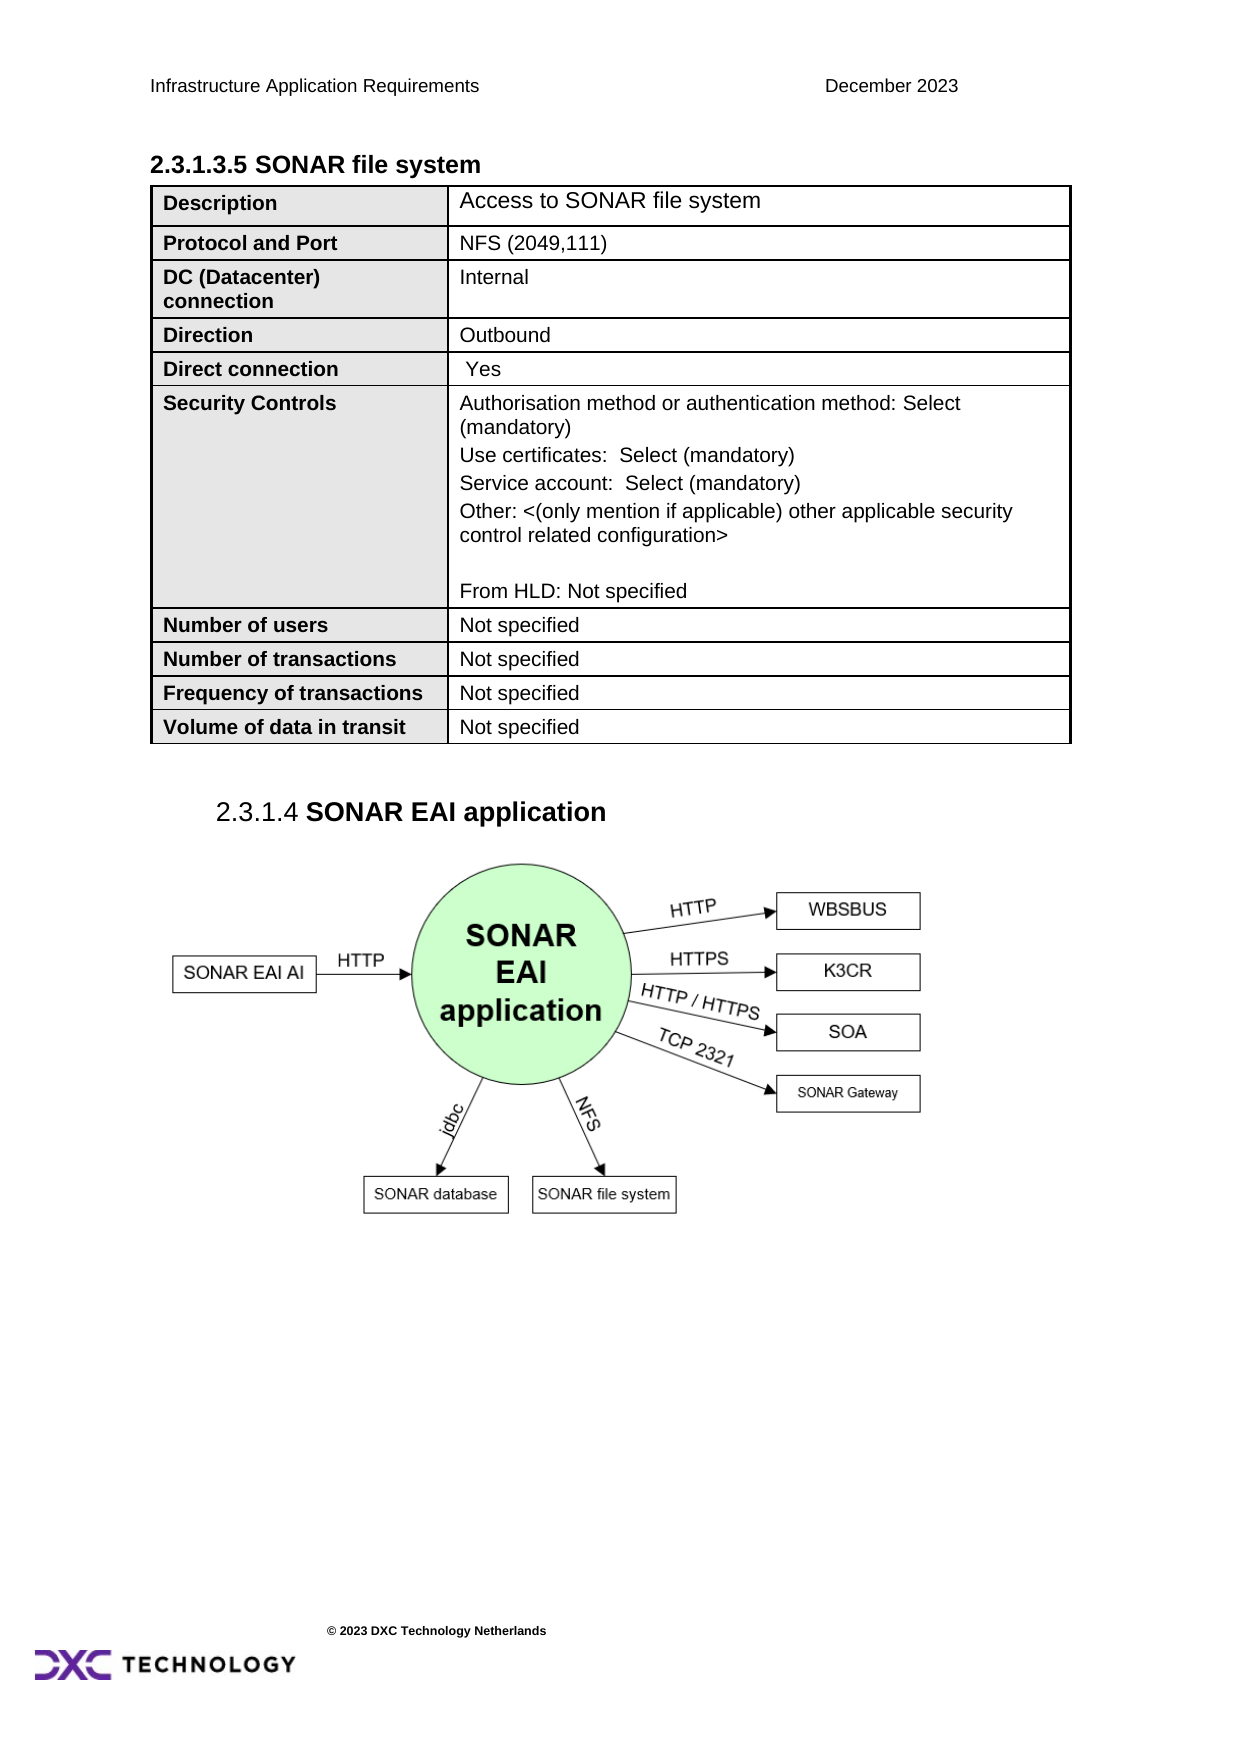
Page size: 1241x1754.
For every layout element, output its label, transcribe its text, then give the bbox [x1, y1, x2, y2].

table_header Access to SONAR file system [449, 187, 1069, 225]
table_cell Security Controls [153, 386, 447, 607]
table_header Description [153, 187, 447, 225]
table_cell Frequency of transactions [153, 677, 447, 709]
table_cell Not specified [449, 710, 1069, 743]
table_cell [449, 319, 1069, 351]
table_cell [449, 353, 1069, 385]
table_cell Number of transactions [153, 643, 447, 675]
table_cell NFS (2049,111) [449, 227, 1069, 259]
table_cell DC (Datacenter) connection [153, 261, 447, 317]
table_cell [449, 386, 1069, 607]
subtitle SONAR EAI application [216, 796, 1069, 827]
table_cell Volume of data in transit [153, 710, 447, 743]
table_cell Not specified [449, 609, 1069, 641]
table_cell Not specified [449, 677, 1069, 709]
table_cell Direction [153, 319, 447, 351]
table_cell Number of users [153, 609, 447, 641]
table_cell Not specified [449, 643, 1069, 675]
table_cell Protocol and Port [153, 227, 447, 259]
table_cell Direct connection [153, 353, 447, 385]
picture [150, 833, 943, 1233]
subtitle SONAR file system [150, 150, 1069, 179]
picture [34, 1650, 296, 1680]
table_cell [449, 261, 1069, 317]
